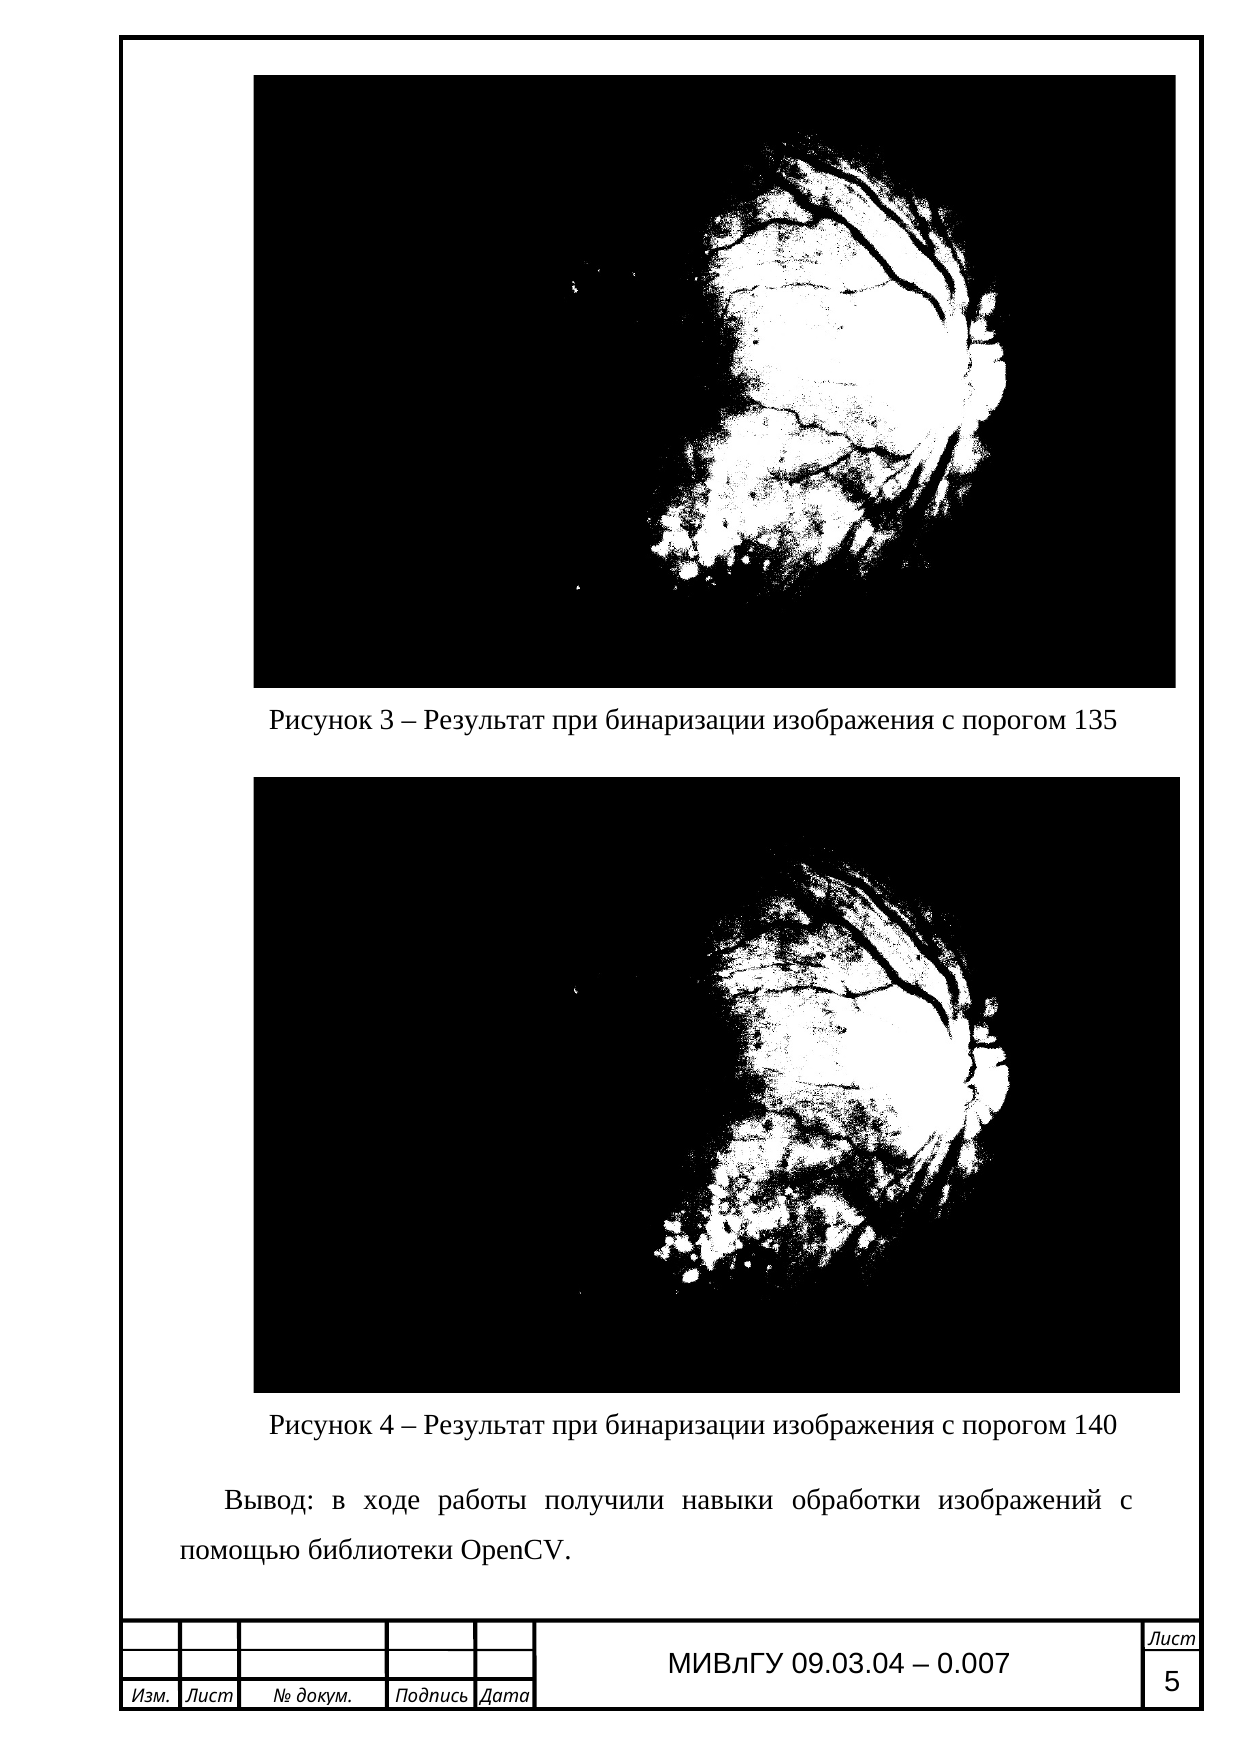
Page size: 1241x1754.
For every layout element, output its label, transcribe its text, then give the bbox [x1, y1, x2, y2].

picture [253, 75, 1176, 688]
text Рисунок 4 – Результат при бинаризации изображения с порогом 140 [179, 1407, 1133, 1440]
text Вывод: в ходе работы получили навыки обработки изображений с помощью библиотеки OpenCV. [179, 1482, 1133, 1566]
text Рисунок 3 – Результат при бинаризации изображения с порогом 135 [179, 702, 1133, 735]
picture [253, 777, 1180, 1393]
